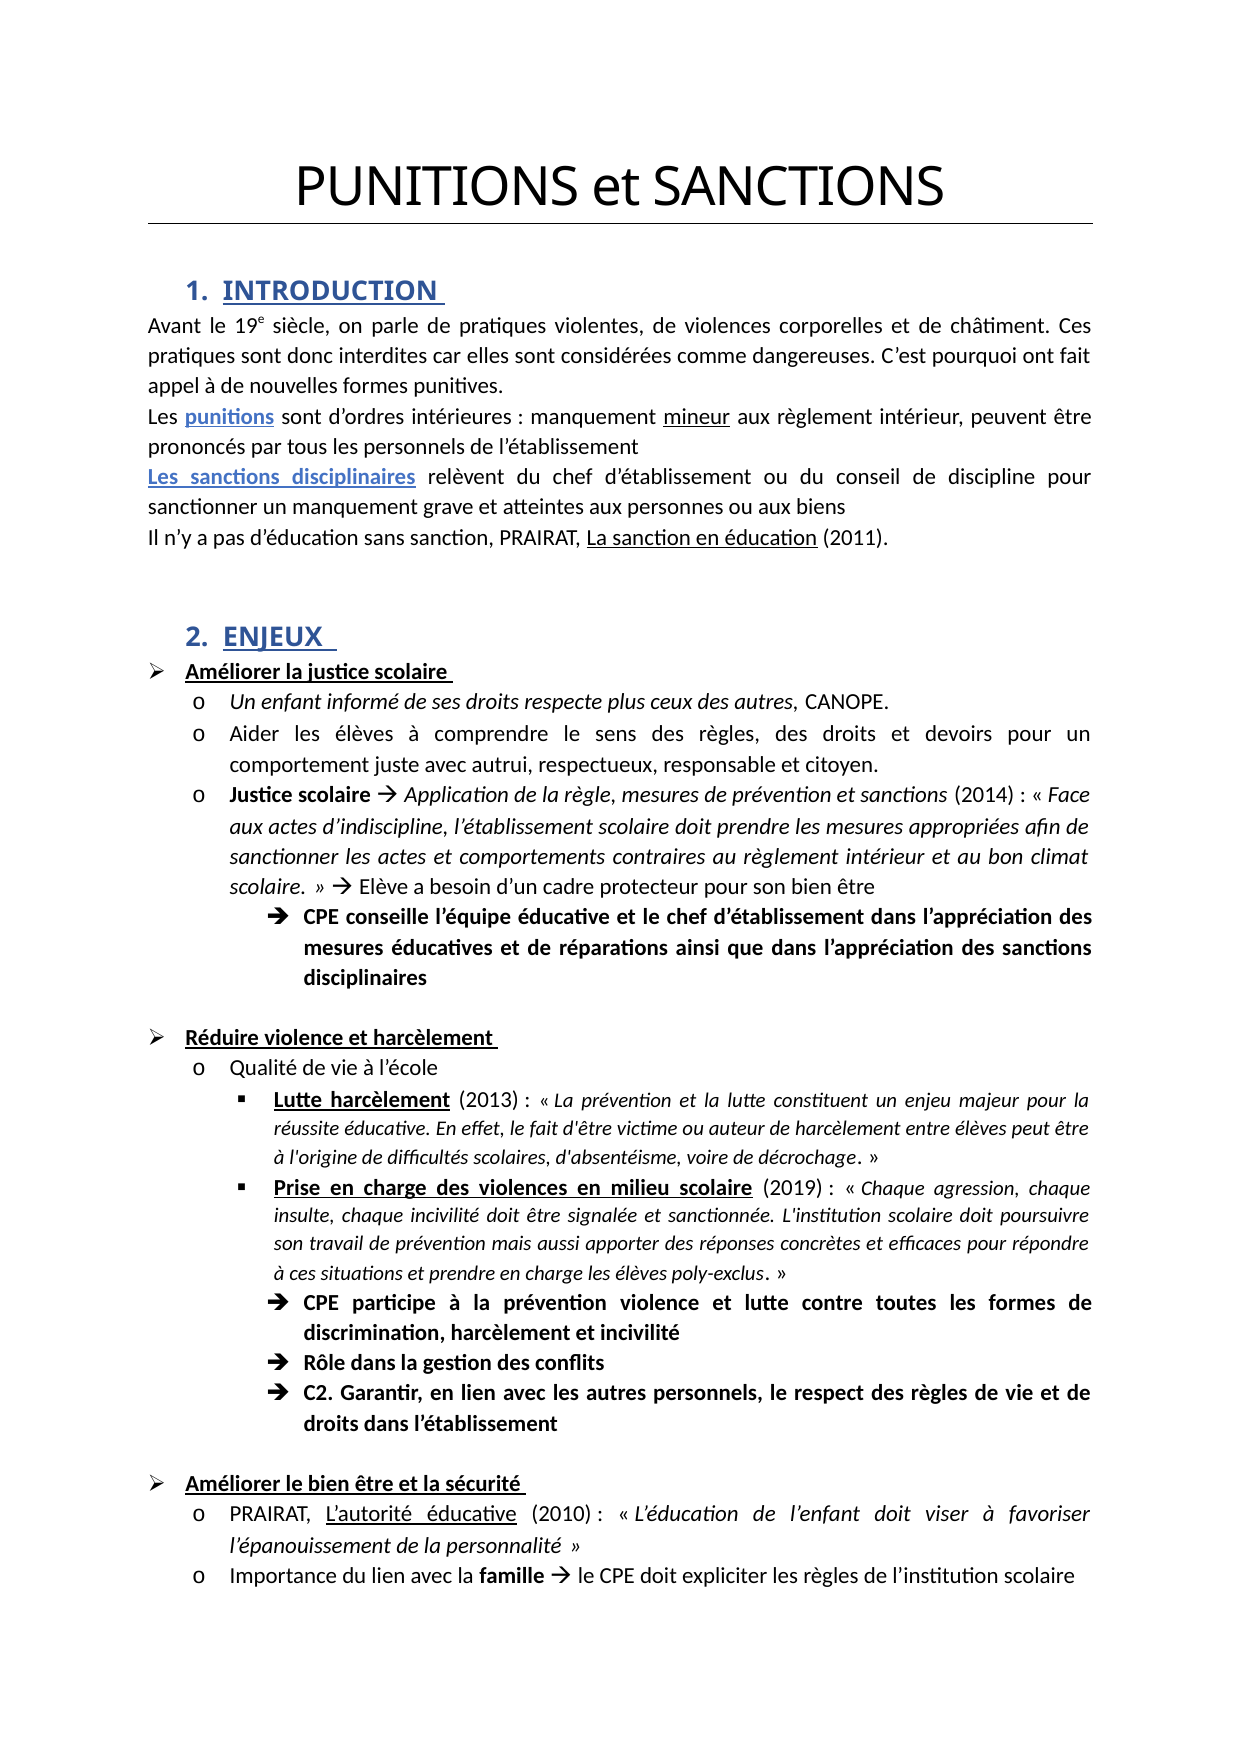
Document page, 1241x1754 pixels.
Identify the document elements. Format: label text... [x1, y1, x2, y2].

subtitle ENJEUX [185, 617, 1093, 654]
list Prise en charge des violences en milieu scolaire (2019) : « Chaque agression, chaque insulte, chaque incivilité doit être signalée et sanctionnée. L'institution scolaire doit poursuivre son travail de prévention mais aussi apporter des réponses concrètes et efficaces pour répondre à ces situations et prendre en charge les élèves poly-exclus. » [236, 1173, 1093, 1286]
list Importance du lien avec la famille le CPE doit expliciter les règles de l’institution scolaire [192, 1561, 1093, 1590]
list Améliorer le bien être et la sécurité [148, 1469, 1093, 1497]
list Lutte harcèlement (2013) : « La prévention et la lutte constituent un enjeu majeur pour la réussite éducative. En effet, le fait d'être victime ou auteur de harcèlement entre élèves peut être à l'origine de difficultés scolaires, d'absentéisme, voire de décrochage. » [236, 1085, 1093, 1171]
list Réduire violence et harcèlement [148, 1023, 1093, 1051]
list Aider les élèves à comprendre le sens des règles, des droits et devoirs pour un comportement juste avec autrui, respectueux, responsable et citoyen. [192, 719, 1093, 778]
text Il n’y a pas d’éducation sans sanction, PRAIRAT, La sanction en éducation (2011). [148, 523, 1093, 551]
subtitle INTRODUCTION [185, 271, 1093, 308]
list CPE conseille l’équipe éducative et le chef d’établissement dans l’appréciation des mesures éducatives et de réparations ainsi que dans l’appréciation des sanctions disciplinaires [266, 902, 1093, 991]
list Qualité de vie à l’école [192, 1053, 1093, 1083]
list Un enfant informé de ses droits respecte plus ceux des autres, CANOPE. [192, 687, 1093, 717]
list CPE participe à la prévention violence et lutte contre toutes les formes de discrimination, harcèlement et incivilité [266, 1288, 1093, 1346]
list C2. Garantir, en lien avec les autres personnels, le respect des règles de vie et de droits dans l’établissement [266, 1378, 1093, 1437]
list Améliorer la justice scolaire [148, 657, 1093, 685]
text Les sanctions disciplinaires relèvent du chef d’établissement ou du conseil de discipline pour sanctionner un manquement grave et atteintes aux personnes ou aux biens [148, 462, 1093, 520]
text Avant le 19e siècle, on parle de pratiques violentes, de violences corporelles et de châtiment. Ces pratiques sont donc interdites car elles sont considérées comme dangereuses. C’est pourquoi ont fait appel à de nouvelles formes punitives. [148, 311, 1093, 399]
title PUNITIONS et SANCTIONS [148, 148, 1093, 223]
list Rôle dans la gestion des conflits [266, 1348, 1093, 1376]
list PRAIRAT, L’autorité éducative (2010) : « L’éducation de l’enfant doit viser à favoriser l’épanouissement de la personnalité » [192, 1499, 1093, 1559]
text Les punitions sont d’ordres intérieures : manquement mineur aux règlement intérieur, peuvent être prononcés par tous les personnels de l’établissement [148, 402, 1093, 460]
list Justice scolaire Application de la règle, mesures de prévention et sanctions (2014) : « Face aux actes d’indiscipline, l’établissement scolaire doit prendre les mesures appropriées afin de sanctionner les actes et comportements contraires au règlement intérieur et au bon climat scolaire. » Elève a besoin d’un cadre protecteur pour son bien être [192, 780, 1093, 900]
